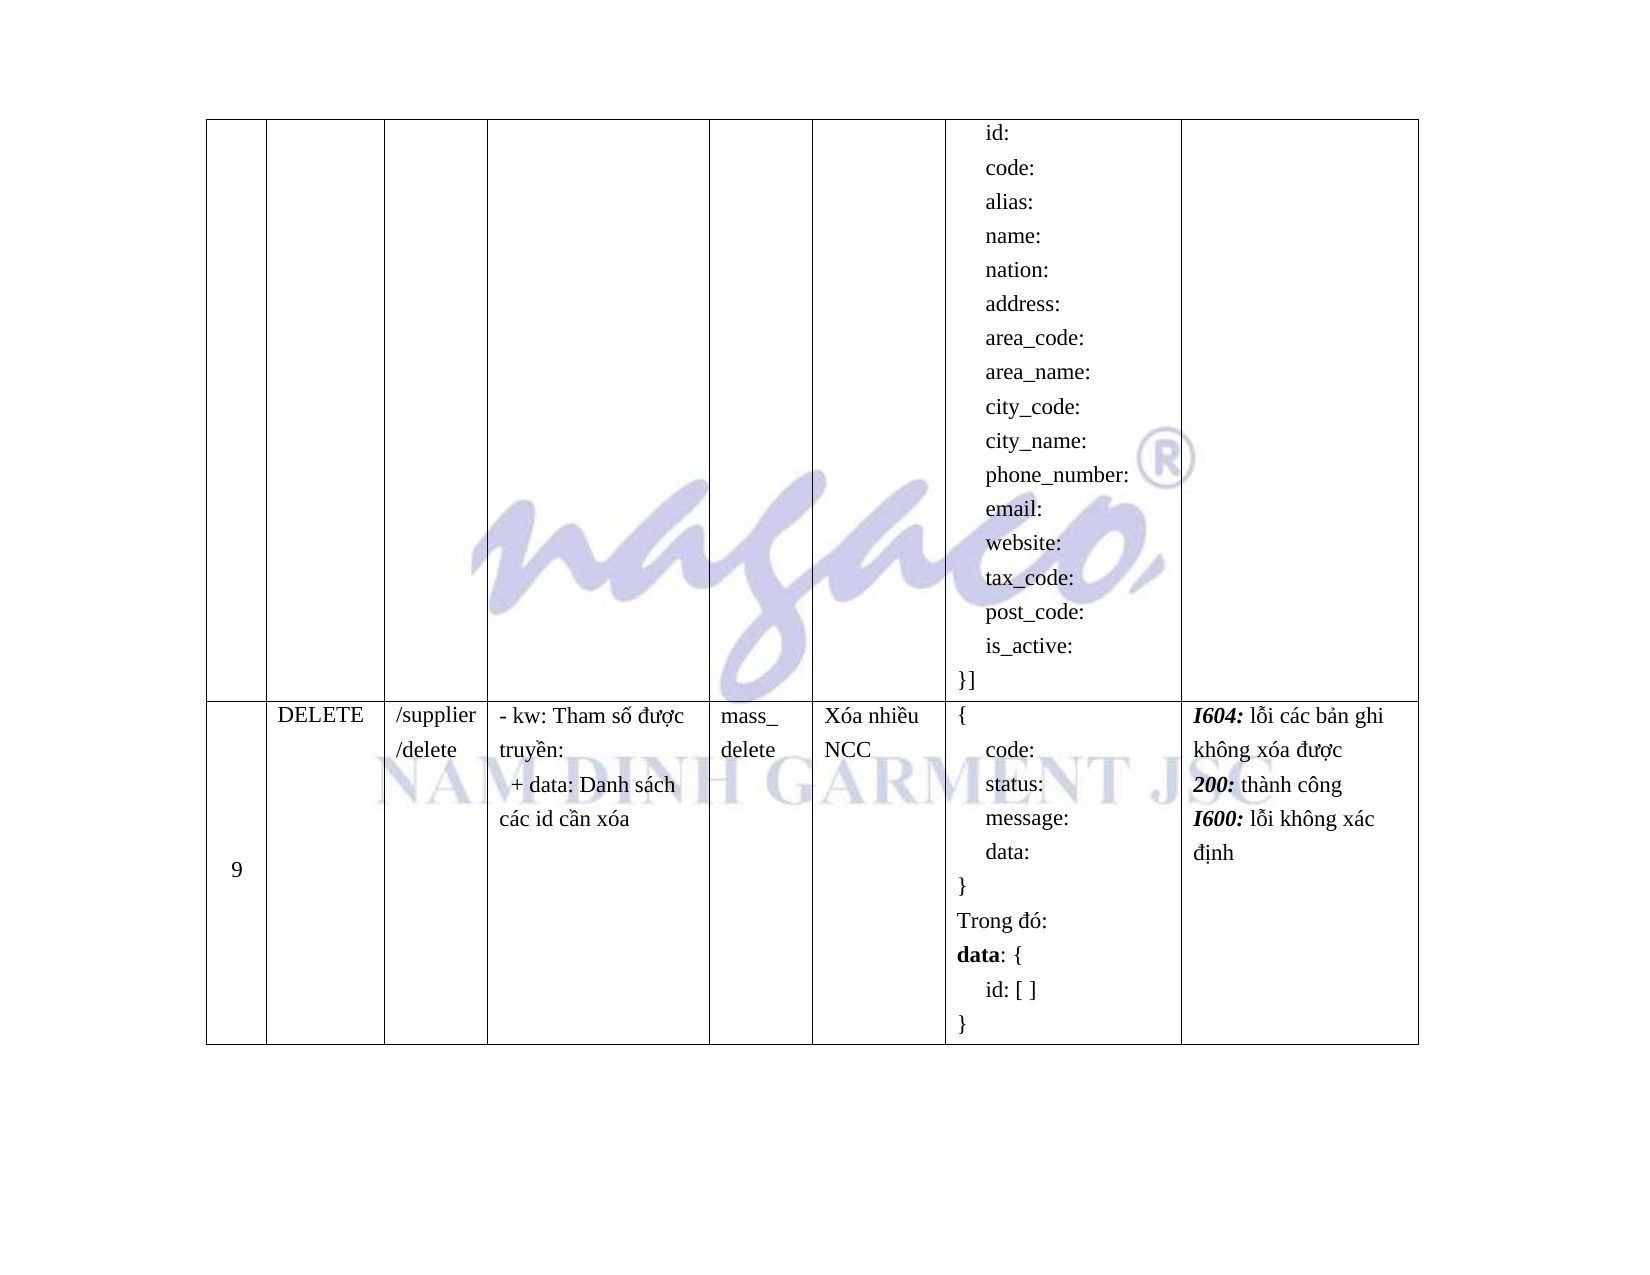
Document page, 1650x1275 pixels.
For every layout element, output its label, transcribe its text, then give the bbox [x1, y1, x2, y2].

table_cell mass_ delete [710, 702, 812, 1044]
table_cell Xóa nhiều NCC [813, 702, 945, 1044]
table_header [385, 120, 487, 701]
table_header [488, 120, 709, 701]
table_cell /supplier /delete [385, 702, 487, 1044]
table_header [267, 120, 384, 701]
table_cell 9 [207, 702, 266, 1044]
table_cell DELETE [267, 702, 384, 1044]
table_cell - kw: Tham số được truyền: + data: Danh sách các id cần xóa [488, 702, 709, 1044]
table_cell { code: status: message: data: } Trong đó: data: { id: [ ] } [946, 702, 1181, 1044]
table_header [813, 120, 945, 701]
table_cell I604: lỗi các bản ghi không xóa được 200: thành công I600: lỗi không xác định [1182, 702, 1418, 1044]
table_header [207, 120, 266, 701]
table_header id: code: alias: name: nation: address: area_code: area_name: city_code: city_name: phone_number: email: website: tax_code: post_code: is_active: }] [946, 120, 1181, 701]
table_header [710, 120, 812, 701]
table_header [1182, 120, 1418, 701]
